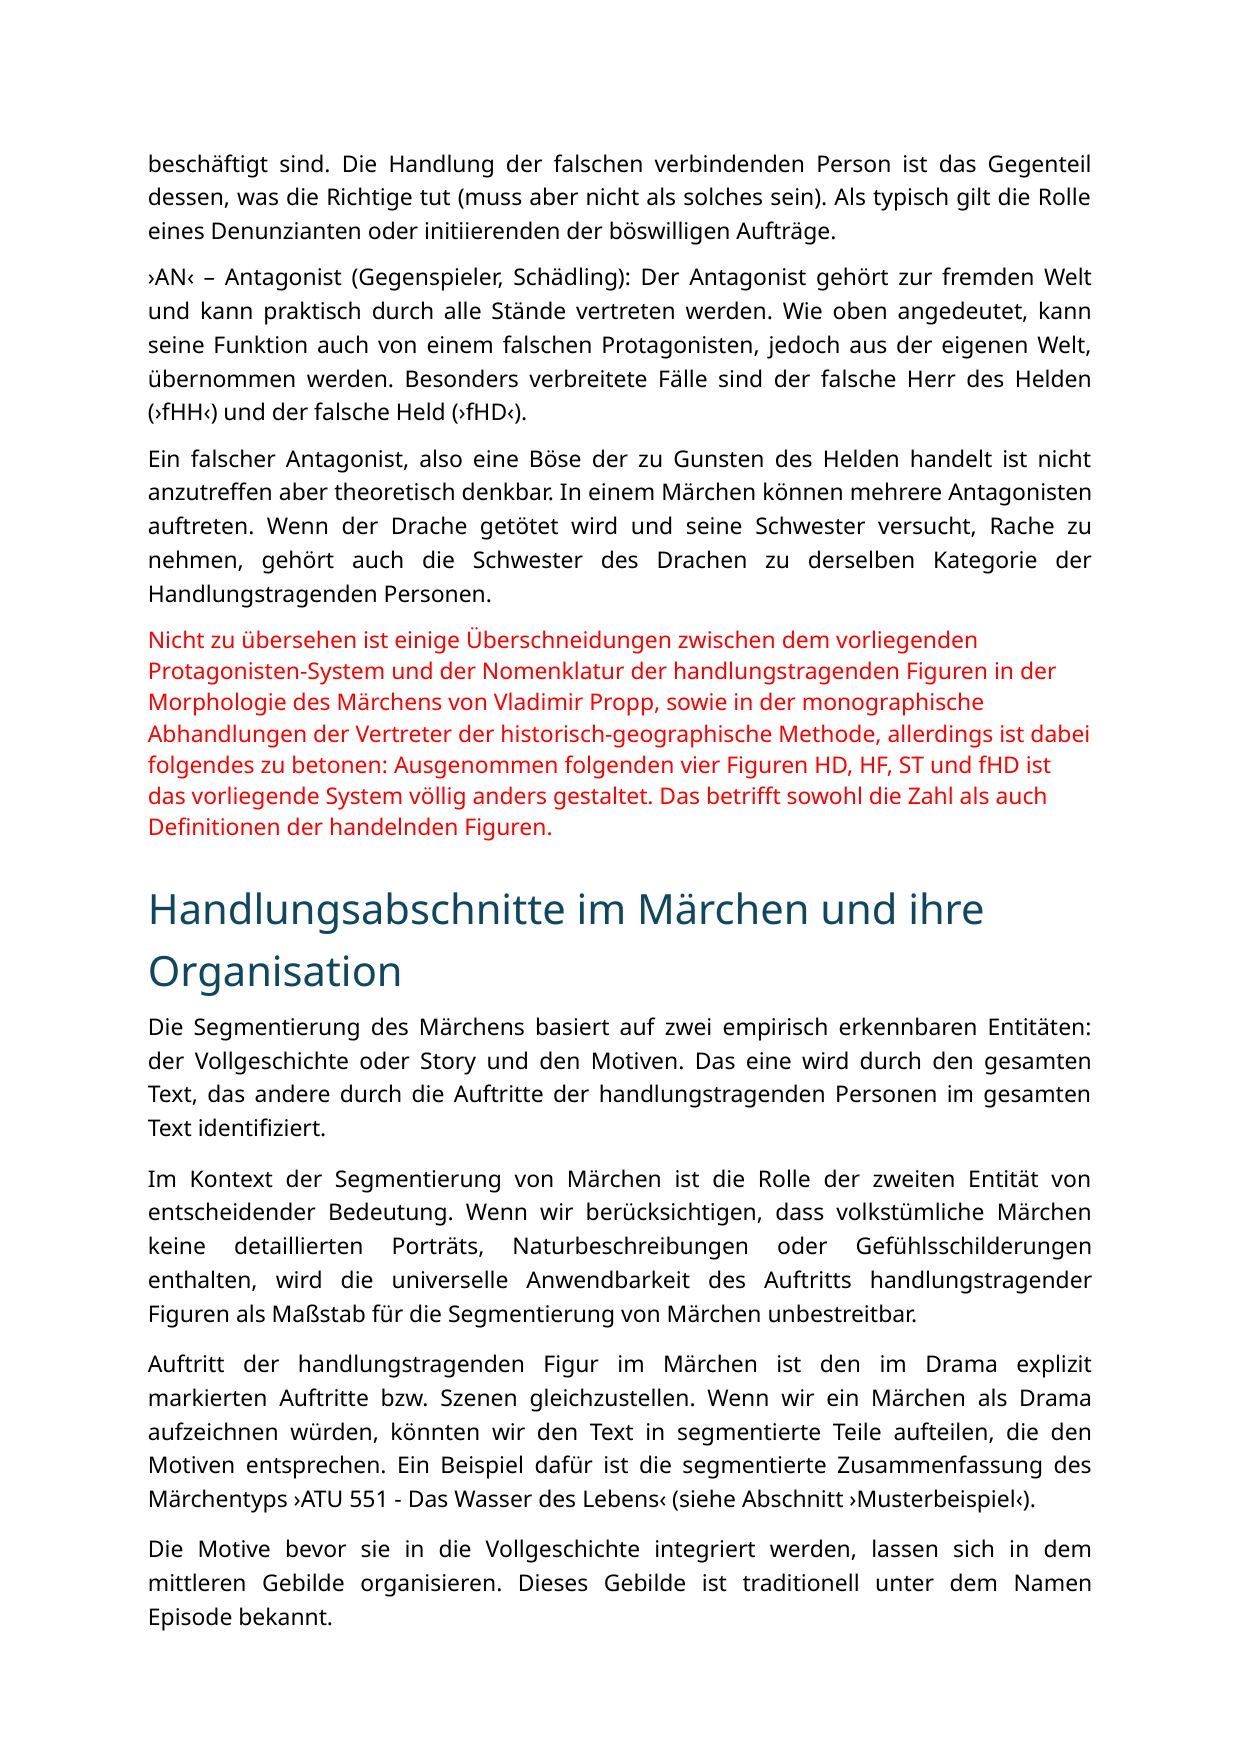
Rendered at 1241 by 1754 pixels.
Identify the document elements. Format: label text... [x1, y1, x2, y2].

text Nicht zu übersehen ist einige Überschneidungen zwischen dem vorliegenden Protagonisten-System und der Nomenklatur der handlungstragenden Figuren in der Morphologie des Märchens von Vladimir Propp, sowie in der monographische Abhandlungen der Vertreter der historisch-geographische Methode, allerdings ist dabei folgendes zu betonen: Ausgenommen folgenden vier Figuren HD, HF, ST und fHD ist das vorliegende System völlig anders gestaltet. Das betrifft sowohl die Zahl als auch Definitionen der handelnden Figuren. [148, 624, 1093, 843]
text Im Kontext der Segmentierung von Märchen ist die Rolle der zweiten Entität von entscheidender Bedeutung. Wenn wir berücksichtigen, dass volkstümliche Märchen keine detaillierten Porträts, Naturbeschreibungen oder Gefühlsschilderungen enthalten, wird die universelle Anwendbarkeit des Auftritts handlungstragender Figuren als Maßstab für die Segmentierung von Märchen unbestreitbar. [148, 1163, 1093, 1329]
subtitle Handlungsabschnitte im Märchen und ihre Organisation [148, 880, 1093, 998]
text Die Segmentierung des Märchens basiert auf zwei empirisch erkennbaren Entitäten: der Vollgeschichte oder Story und den Motiven. Das eine wird durch den gesamten Text, das andere durch die Auftritte der handlungstragenden Personen im gesamten Text identifiziert. [148, 1011, 1093, 1143]
text Ein falscher Antagonist, also eine Böse der zu Gunsten des Helden handelt ist nicht anzutreffen aber theoretisch denkbar. In einem Märchen können mehrere Antagonisten auftreten. Wenn der Drache getötet wird und seine Schwester versucht, Rache zu nehmen, gehört auch die Schwester des Drachen zu derselben Kategorie der Handlungstragenden Personen. [148, 443, 1093, 609]
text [148, 148, 1093, 246]
text ›AN‹ – Antagonist (Gegenspieler, Schädling): Der Antagonist gehört zur fremden Welt und kann praktisch durch alle Stände vertreten werden. Wie oben angedeutet, kann seine Funktion auch von einem falschen Protagonisten, jedoch aus der eigenen Welt, übernommen werden. Besonders verbreitete Fälle sind der falsche Herr des Helden (›fHH‹) und der falsche Held (›fHD‹). [148, 261, 1093, 428]
text Auftritt der handlungstragenden Figur im Märchen ist den im Drama explizit markierten Auftritte bzw. Szenen gleichzustellen. Wenn wir ein Märchen als Drama aufzeichnen würden, könnten wir den Text in segmentierte Teile aufteilen, die den Motiven entsprechen. Ein Beispiel dafür ist die segmentierte Zusammenfassung des Märchentyps ›ATU 551 - Das Wasser des Lebens‹ (siehe Abschnitt ›Musterbeispiel‹). [148, 1348, 1093, 1514]
text Die Motive bevor sie in die Vollgeschichte integriert werden, lassen sich in dem mittleren Gebilde organisieren. Dieses Gebilde ist traditionell unter dem Namen Episode bekannt. [148, 1533, 1093, 1632]
